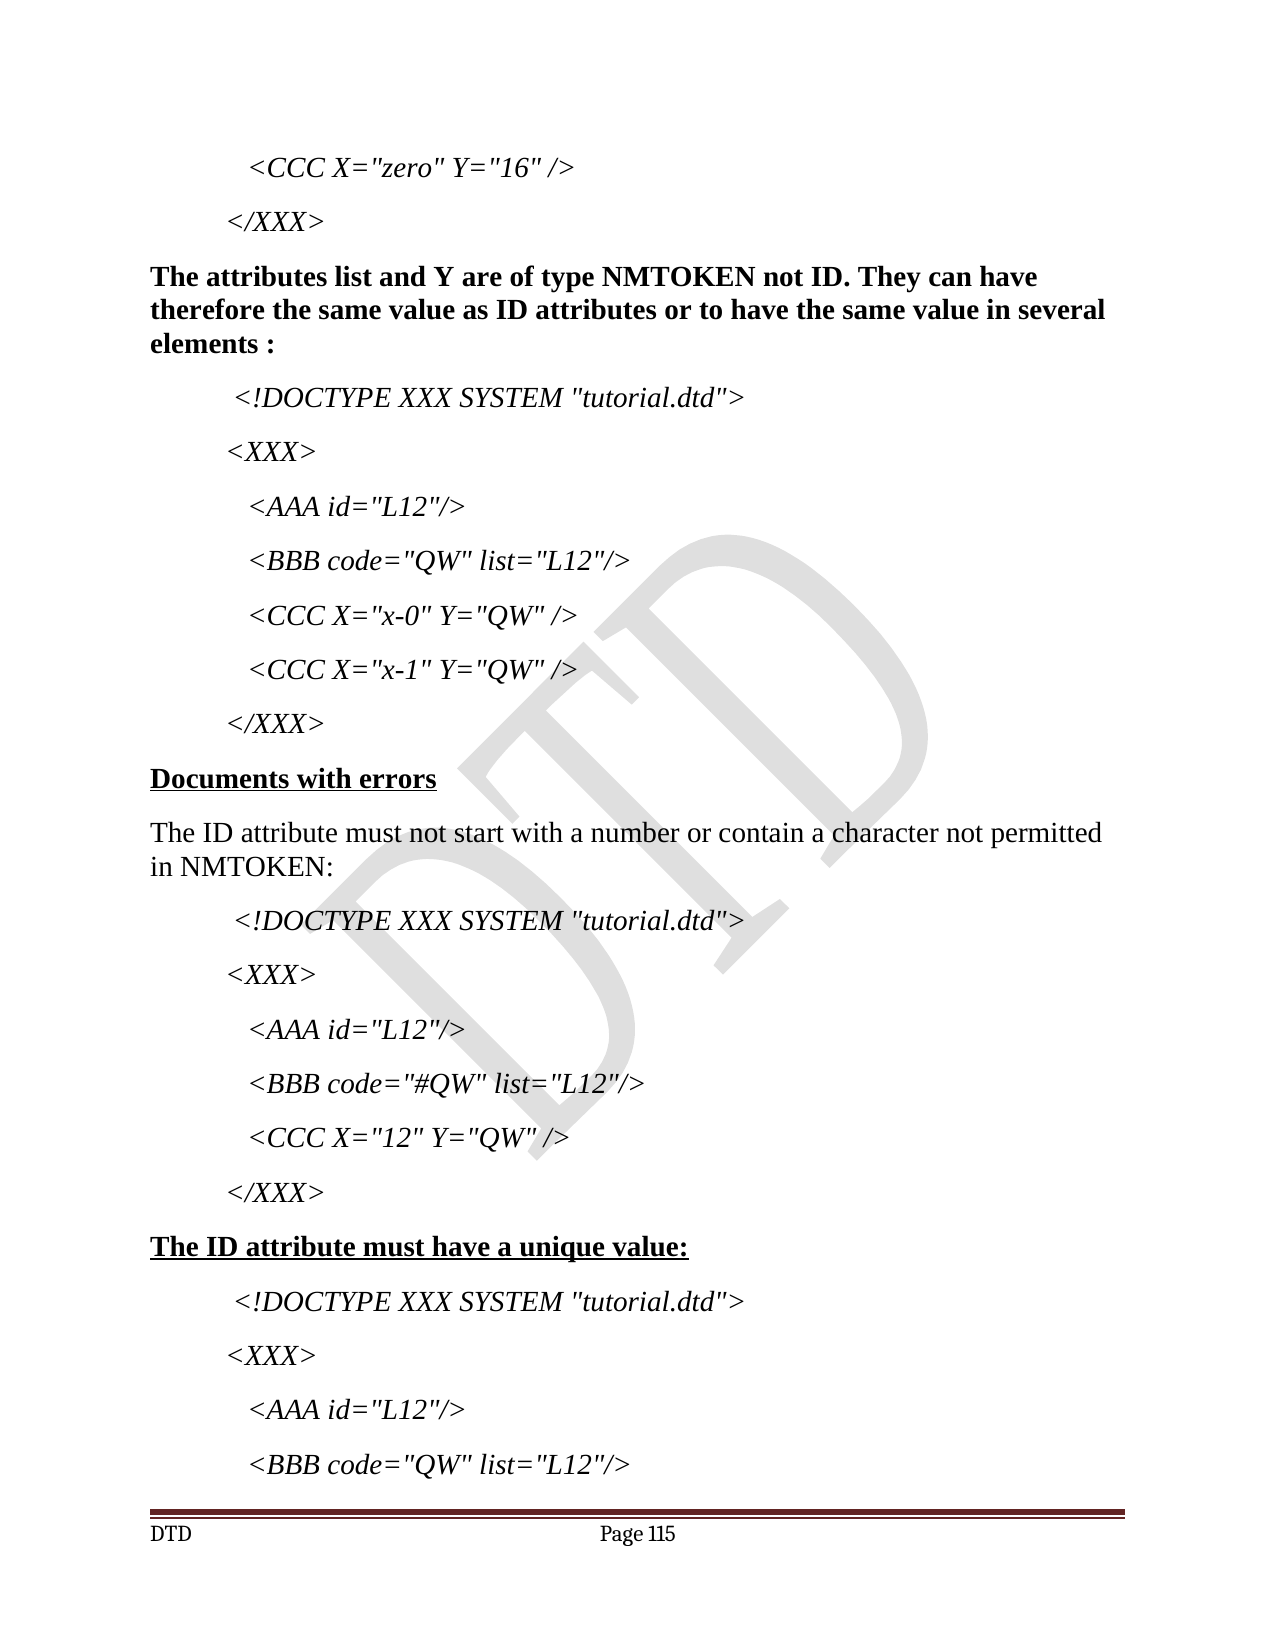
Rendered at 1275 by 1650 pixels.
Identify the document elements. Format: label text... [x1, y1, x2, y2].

text </XXX> [225, 706, 1125, 740]
text <CCC X="12" Y="QW" /> [225, 1121, 1125, 1154]
text <BBB code="QW" list="L12"/> [225, 543, 1125, 577]
text The ID attribute must not start with a number or contain a character not permitted in NMTOKEN: [150, 815, 1125, 882]
text <CCC X="x-1" Y="QW" /> [225, 652, 1125, 686]
text <AAA id="L12"/> [225, 1012, 1125, 1045]
text Documents with errors [150, 761, 1125, 794]
text <BBB code="#QW" list="L12"/> [225, 1066, 1125, 1100]
text The attributes list and Y are of type NMTOKEN not ID. They can have therefore the same value as ID attributes or to have the same value in several elements : [150, 259, 1125, 359]
text <!DOCTYPE XXX SYSTEM "tutorial.dtd"> [225, 903, 1125, 937]
text <AAA id="L12"/> [225, 489, 1125, 522]
text <AAA id="L12"/> [225, 1392, 1125, 1426]
text The ID attribute must have a unique value: [150, 1229, 1125, 1263]
text <!DOCTYPE XXX SYSTEM "tutorial.dtd"> [225, 1284, 1125, 1317]
text <XXX> [225, 1338, 1125, 1372]
text <!DOCTYPE XXX SYSTEM "tutorial.dtd"> [225, 380, 1125, 414]
text </XXX> [225, 1175, 1125, 1208]
text <XXX> [225, 957, 1125, 991]
text <XXX> [225, 434, 1125, 468]
text <CCC X="zero" Y="16" /> [225, 150, 1125, 183]
text <BBB code="QW" list="L12"/> [225, 1447, 1125, 1480]
text </XXX> [225, 204, 1125, 238]
text <CCC X="x-0" Y="QW" /> [225, 598, 1125, 631]
